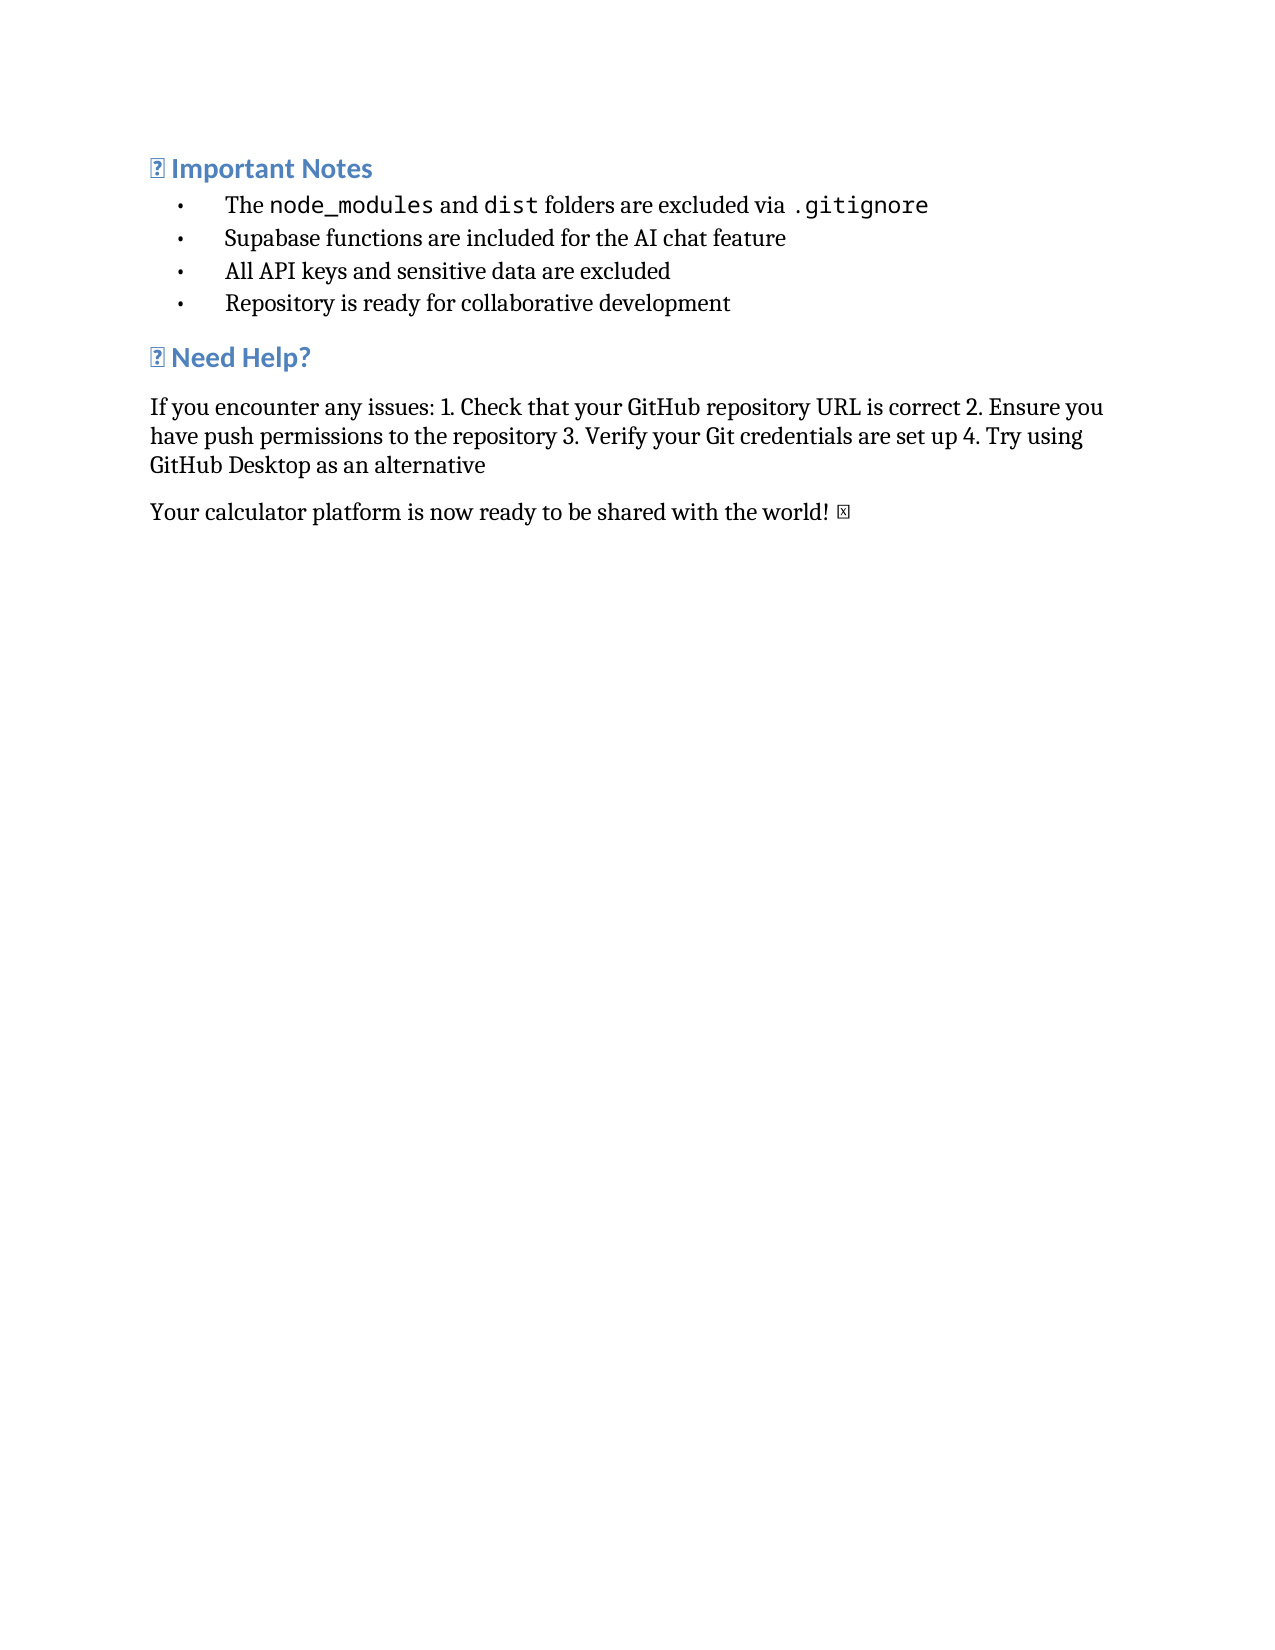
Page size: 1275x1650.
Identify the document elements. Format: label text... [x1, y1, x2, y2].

list Repository is ready for collaborative development [175, 289, 1125, 318]
text If you encounter any issues: 1. Check that your GitHub repository URL is correct 2. Ensure you have push permissions to the repository 3. Verify your Git credentials are set up 4. Try using GitHub Desktop as an alternative [150, 393, 1125, 479]
subtitle 🔑 Important Notes [150, 150, 1125, 186]
subtitle 📞 Need Help? [150, 339, 1125, 374]
text Your calculator platform is now ready to be shared with the world! 🚀 [150, 498, 1125, 527]
list The node_modules and dist folders are excluded via .gitignore [175, 189, 1125, 221]
list All API keys and sensitive data are excluded [175, 257, 1125, 286]
list Supabase functions are included for the AI chat feature [175, 224, 1125, 253]
